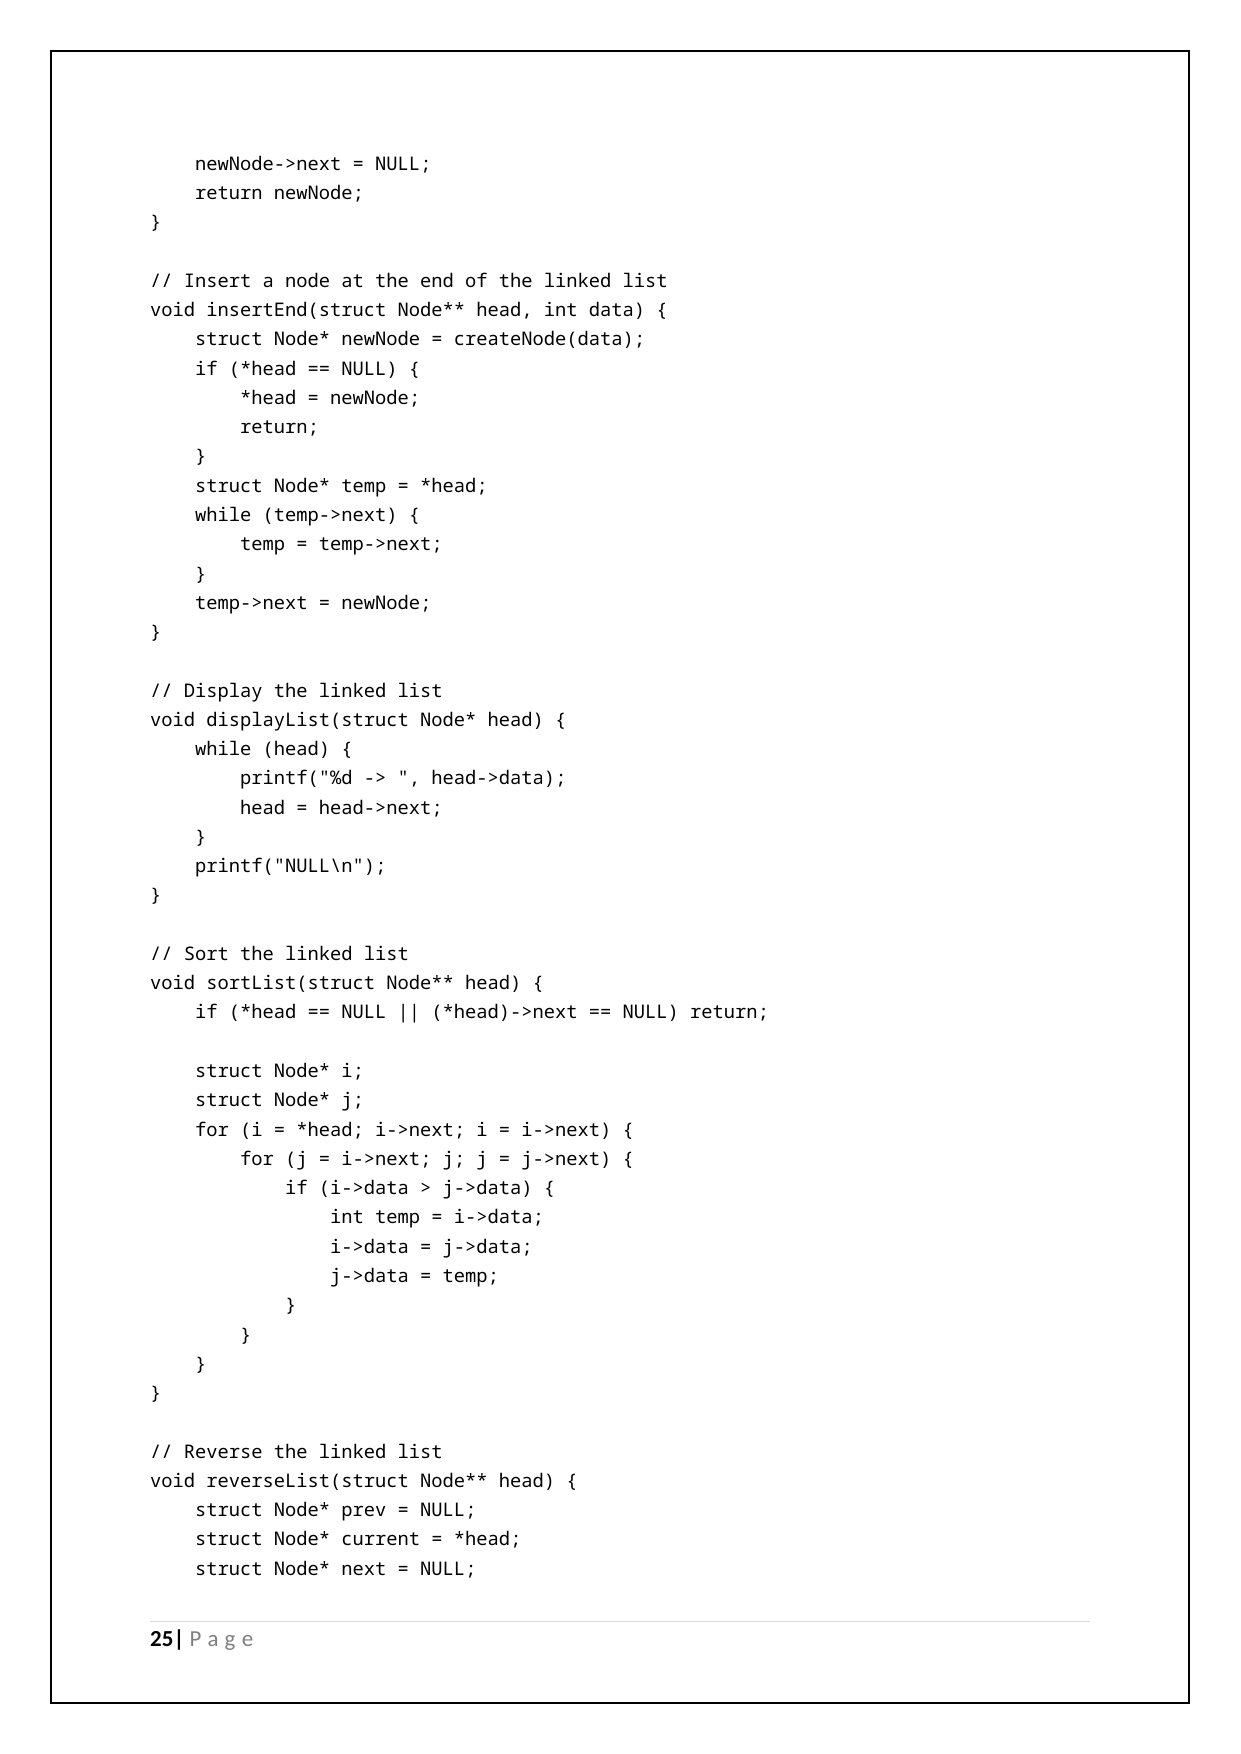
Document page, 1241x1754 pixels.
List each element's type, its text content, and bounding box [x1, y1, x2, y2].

text // Insert a node at the end of the linked list [150, 267, 1090, 293]
text } [150, 882, 1090, 907]
text i->data = j->data; [150, 1233, 1090, 1258]
text } [150, 1292, 1090, 1317]
text // Reverse the linked list [150, 1438, 1090, 1463]
text } [150, 1379, 1090, 1405]
text // Sort the linked list [150, 940, 1090, 966]
text struct Node* next = NULL; [150, 1555, 1090, 1581]
text *head = newNode; [150, 384, 1090, 410]
text void reverseList(struct Node** head) { [150, 1467, 1090, 1493]
text } [150, 1321, 1090, 1346]
text for (j = i->next; j; j = j->next) { [150, 1145, 1090, 1171]
text // Display the linked list [150, 677, 1090, 702]
text } [150, 1350, 1090, 1376]
text struct Node* prev = NULL; [150, 1496, 1090, 1522]
text while (temp->next) { [150, 501, 1090, 527]
text temp = temp->next; [150, 531, 1090, 556]
text printf("%d -> ", head->data); [150, 765, 1090, 790]
text } [150, 560, 1090, 585]
text struct Node* j; [150, 1087, 1090, 1112]
text temp->next = newNode; [150, 589, 1090, 614]
text void displayList(struct Node* head) { [150, 706, 1090, 732]
text if (*head == NULL) { [150, 355, 1090, 380]
text if (*head == NULL || (*head)->next == NULL) return; [150, 999, 1090, 1024]
text j->data = temp; [150, 1262, 1090, 1288]
text } [150, 618, 1090, 644]
text void insertEnd(struct Node** head, int data) { [150, 296, 1090, 322]
text if (i->data > j->data) { [150, 1174, 1090, 1200]
text struct Node* current = *head; [150, 1526, 1090, 1551]
text } [150, 823, 1090, 849]
text return newNode; [150, 179, 1090, 205]
text head = head->next; [150, 794, 1090, 819]
text newNode->next = NULL; [150, 150, 1090, 176]
text } [150, 208, 1090, 234]
text struct Node* temp = *head; [150, 472, 1090, 497]
text struct Node* i; [150, 1057, 1090, 1083]
text } [150, 443, 1090, 468]
text for (i = *head; i->next; i = i->next) { [150, 1116, 1090, 1141]
text int temp = i->data; [150, 1204, 1090, 1229]
text void sortList(struct Node** head) { [150, 969, 1090, 995]
text printf("NULL\n"); [150, 852, 1090, 878]
text struct Node* newNode = createNode(data); [150, 326, 1090, 351]
text while (head) { [150, 735, 1090, 761]
text return; [150, 413, 1090, 439]
